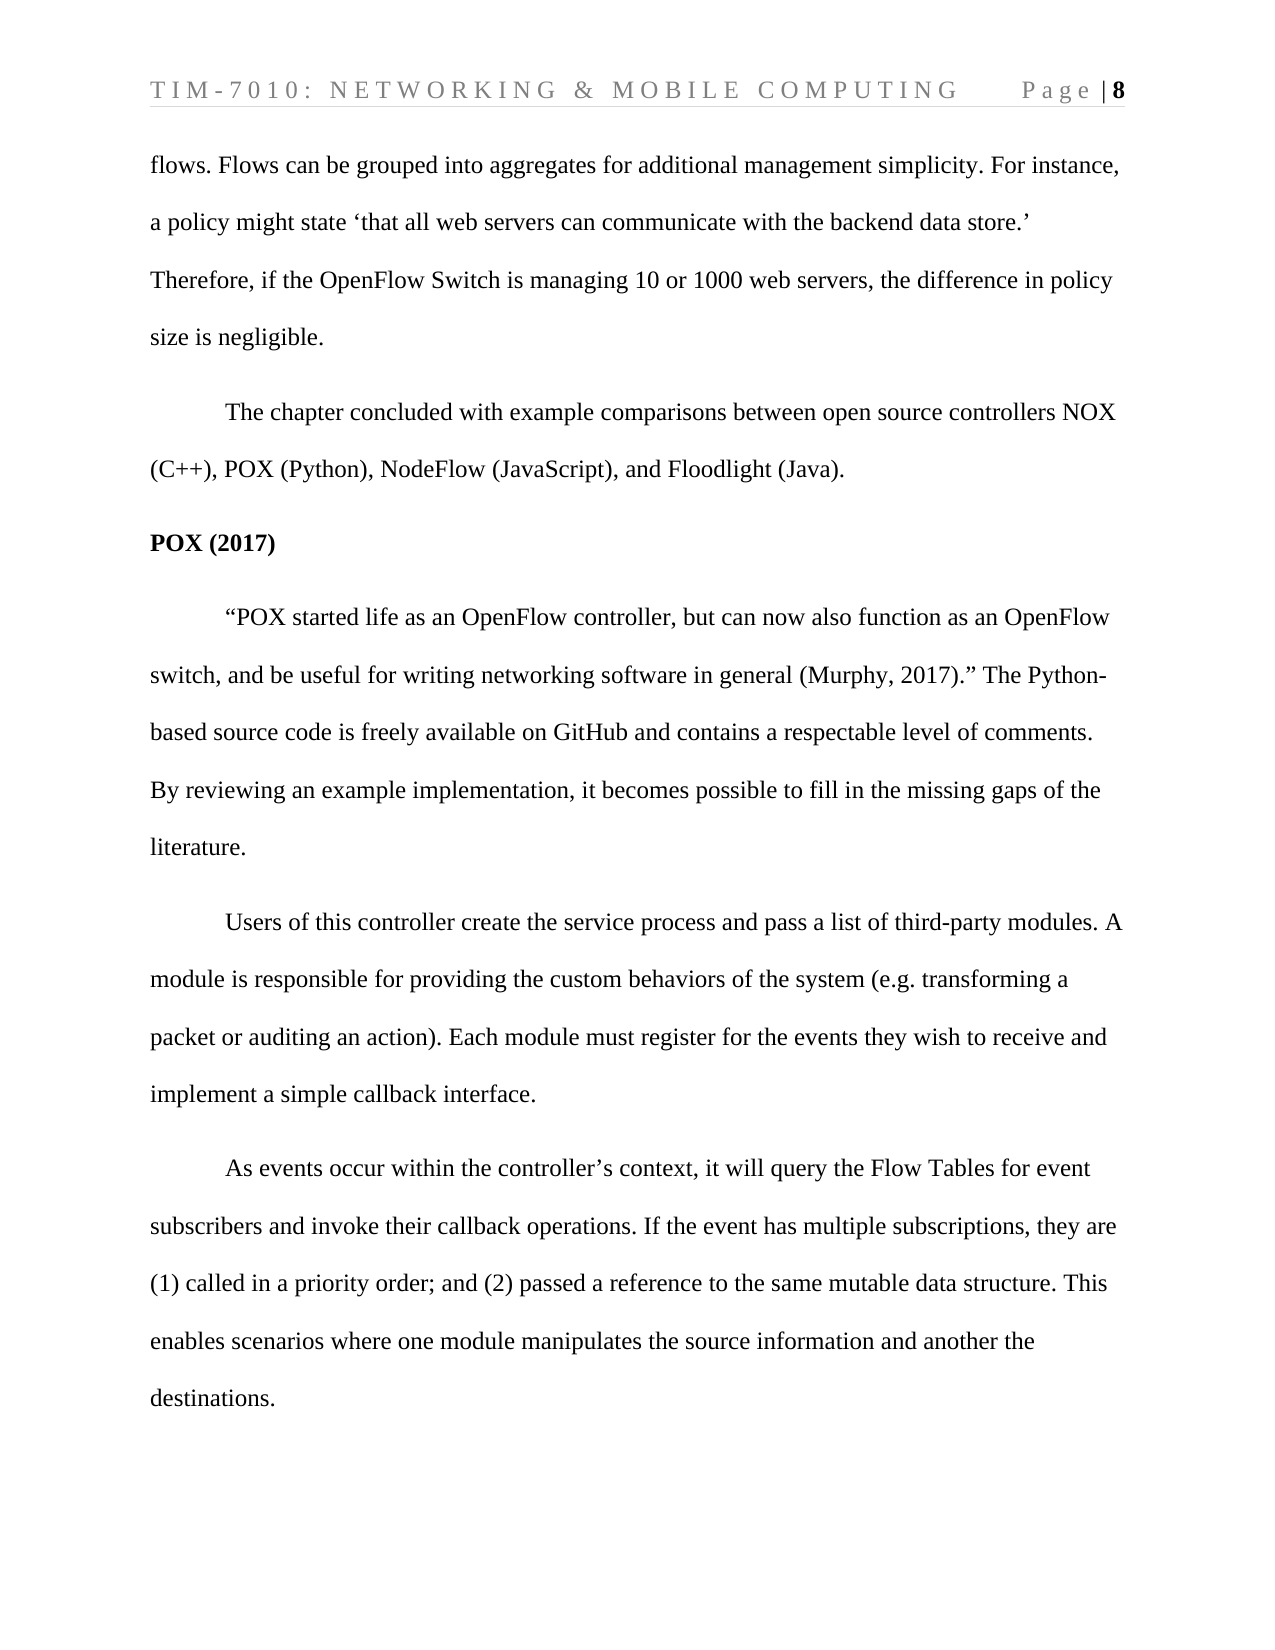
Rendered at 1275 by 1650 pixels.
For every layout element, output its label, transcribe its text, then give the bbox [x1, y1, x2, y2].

text The chapter concluded with example comparisons between open source controllers NOX (C++), POX (Python), NodeFlow (JavaScript), and Floodlight (Java). [150, 397, 1125, 483]
text As events occur within the controller’s context, it will query the Flow Tables for event subscribers and invoke their callback operations. If the event has multiple subscriptions, they are (1) called in a priority order; and (2) passed a reference to the same mutable data structure. This enables scenarios where one module manipulates the source information and another the destinations. [150, 1153, 1125, 1412]
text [150, 150, 1125, 351]
subtitle POX (2017) [150, 528, 1125, 557]
text Users of this controller create the service process and pass a list of third-party modules. A module is responsible for providing the custom behaviors of the system (e.g. transforming a packet or auditing an action). Each module must register for the events they wish to receive and implement a simple callback interface. [150, 907, 1125, 1108]
text “POX started life as an OpenFlow controller, but can now also function as an OpenFlow switch, and be useful for writing networking software in general.” The Python-based source code is freely available on GitHub and contains a respectable level of comments. By reviewing an example implementation, it becomes possible to fill in the missing gaps of the literature. [150, 602, 1125, 861]
